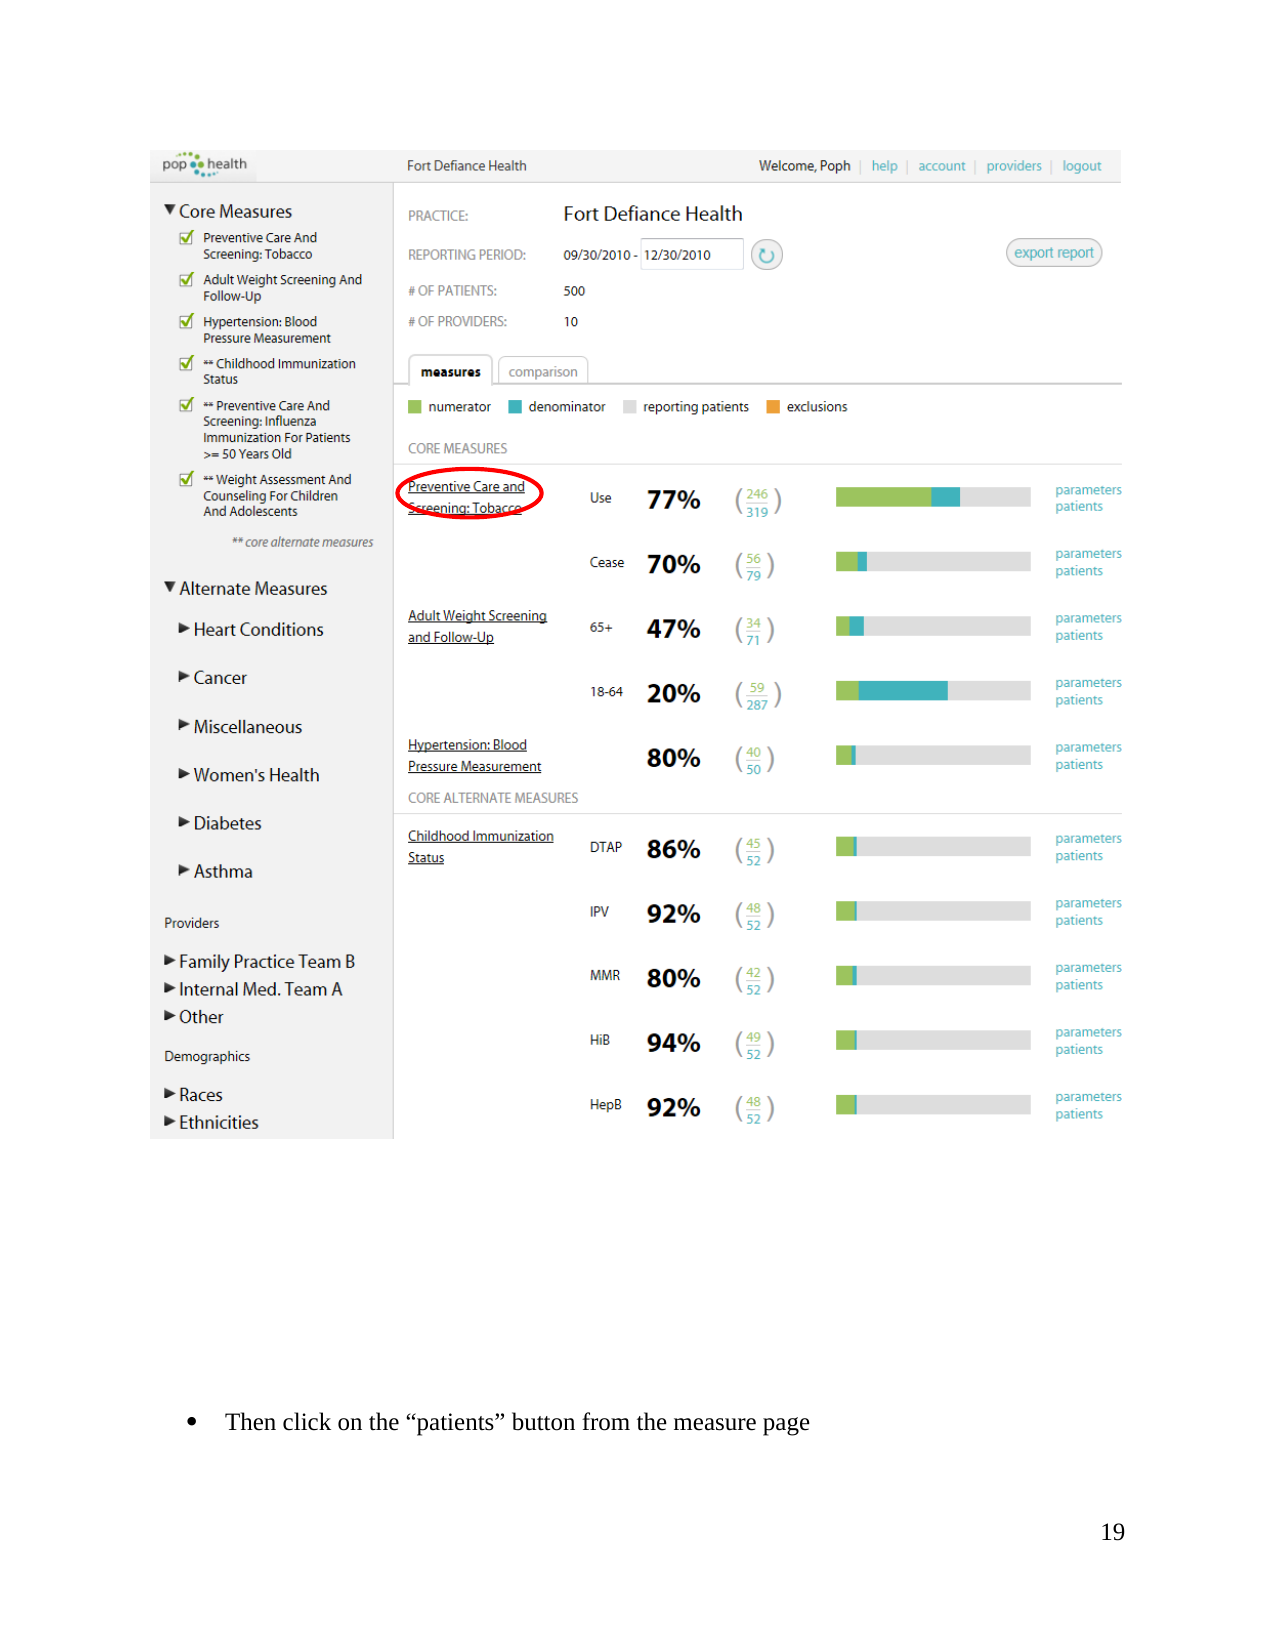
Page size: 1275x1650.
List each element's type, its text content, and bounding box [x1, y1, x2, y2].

picture [150, 150, 1125, 1139]
list Then click on the “patients” button from the measure page [187, 1407, 1125, 1435]
